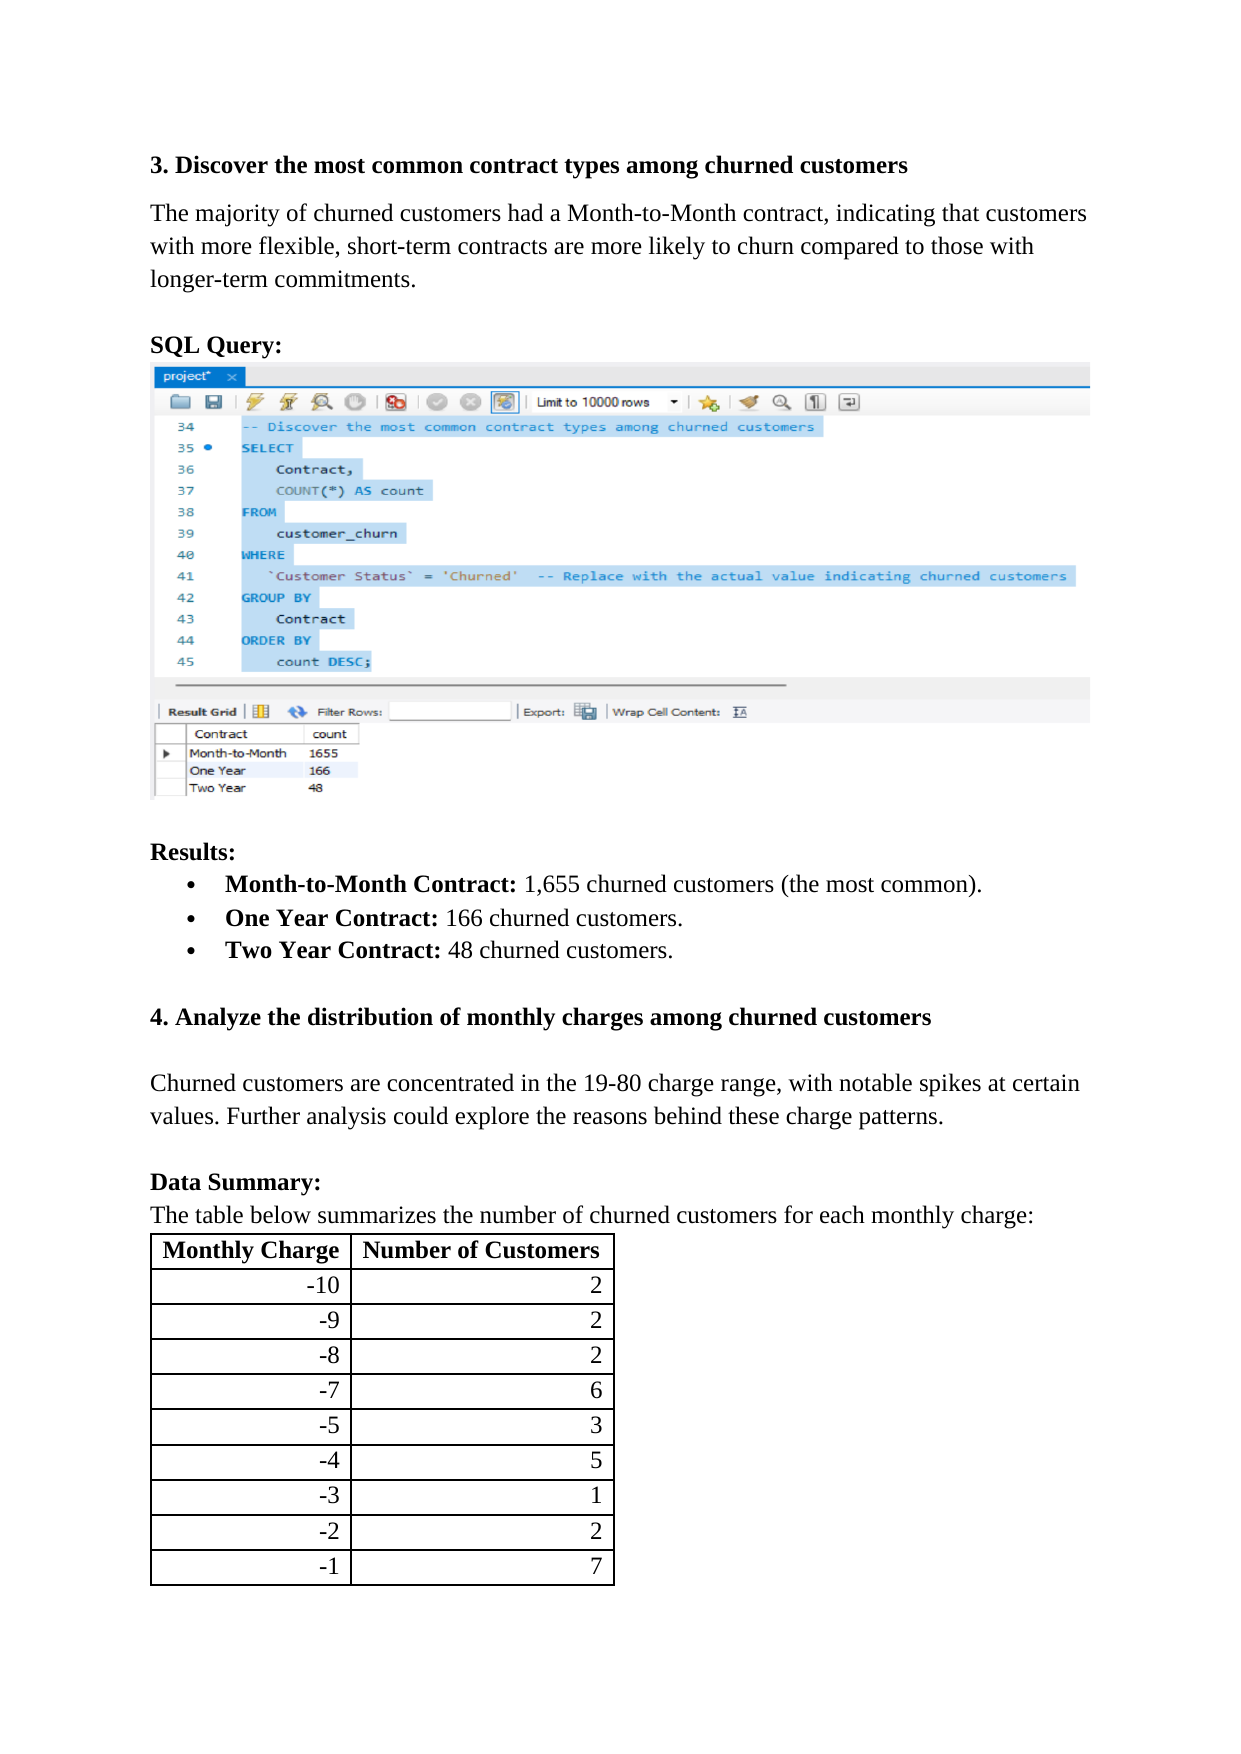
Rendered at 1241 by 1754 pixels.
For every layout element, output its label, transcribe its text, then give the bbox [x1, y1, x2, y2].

table_cell 3 [352, 1410, 613, 1443]
text The table below summarizes the number of churned customers for each monthly charge: [150, 1200, 1090, 1228]
table_cell 1 [352, 1481, 613, 1514]
text 3. Discover the most common contract types among churned customers [150, 150, 1090, 179]
list Month-to-Month Contract: 1,655 churned customers (the most common). [187, 869, 1090, 898]
table_cell -8 [152, 1340, 350, 1373]
list Two Year Contract: 48 churned customers. [187, 936, 1090, 964]
table_cell -10 [152, 1270, 350, 1303]
table_cell -1 [152, 1551, 350, 1584]
picture [150, 362, 1091, 800]
table_cell -2 [152, 1516, 350, 1549]
text Results: [150, 837, 1090, 865]
text The majority of churned customers had a Month-to-Month contract, indicating that customers with more flexible, short-term contracts are more likely to churn compared to those with longer-term commitments. [150, 198, 1090, 292]
table_cell 2 [352, 1305, 613, 1338]
table_cell -3 [152, 1481, 350, 1514]
table_cell 2 [352, 1340, 613, 1373]
table_header Monthly Charge [152, 1235, 350, 1268]
text SQL Query: [150, 330, 1090, 358]
text 4. Analyze the distribution of monthly charges among churned customers [150, 1002, 1090, 1030]
table_header Number of Customers [352, 1235, 613, 1268]
table_cell 5 [352, 1446, 613, 1478]
table_cell 6 [352, 1375, 613, 1408]
table_cell -5 [152, 1410, 350, 1443]
table_cell 7 [352, 1551, 613, 1584]
table_cell -7 [152, 1375, 350, 1408]
text Churned customers are concentrated in the 19-80 charge range, with notable spikes at certain values. Further analysis could explore the reasons behind these charge patterns. [150, 1068, 1090, 1129]
list One Year Contract: 166 churned customers. [187, 903, 1090, 931]
table_cell -4 [152, 1446, 350, 1478]
table_cell -9 [152, 1305, 350, 1338]
table_cell 2 [352, 1270, 613, 1303]
table_cell 2 [352, 1516, 613, 1549]
text Data Summary: [150, 1167, 1090, 1196]
